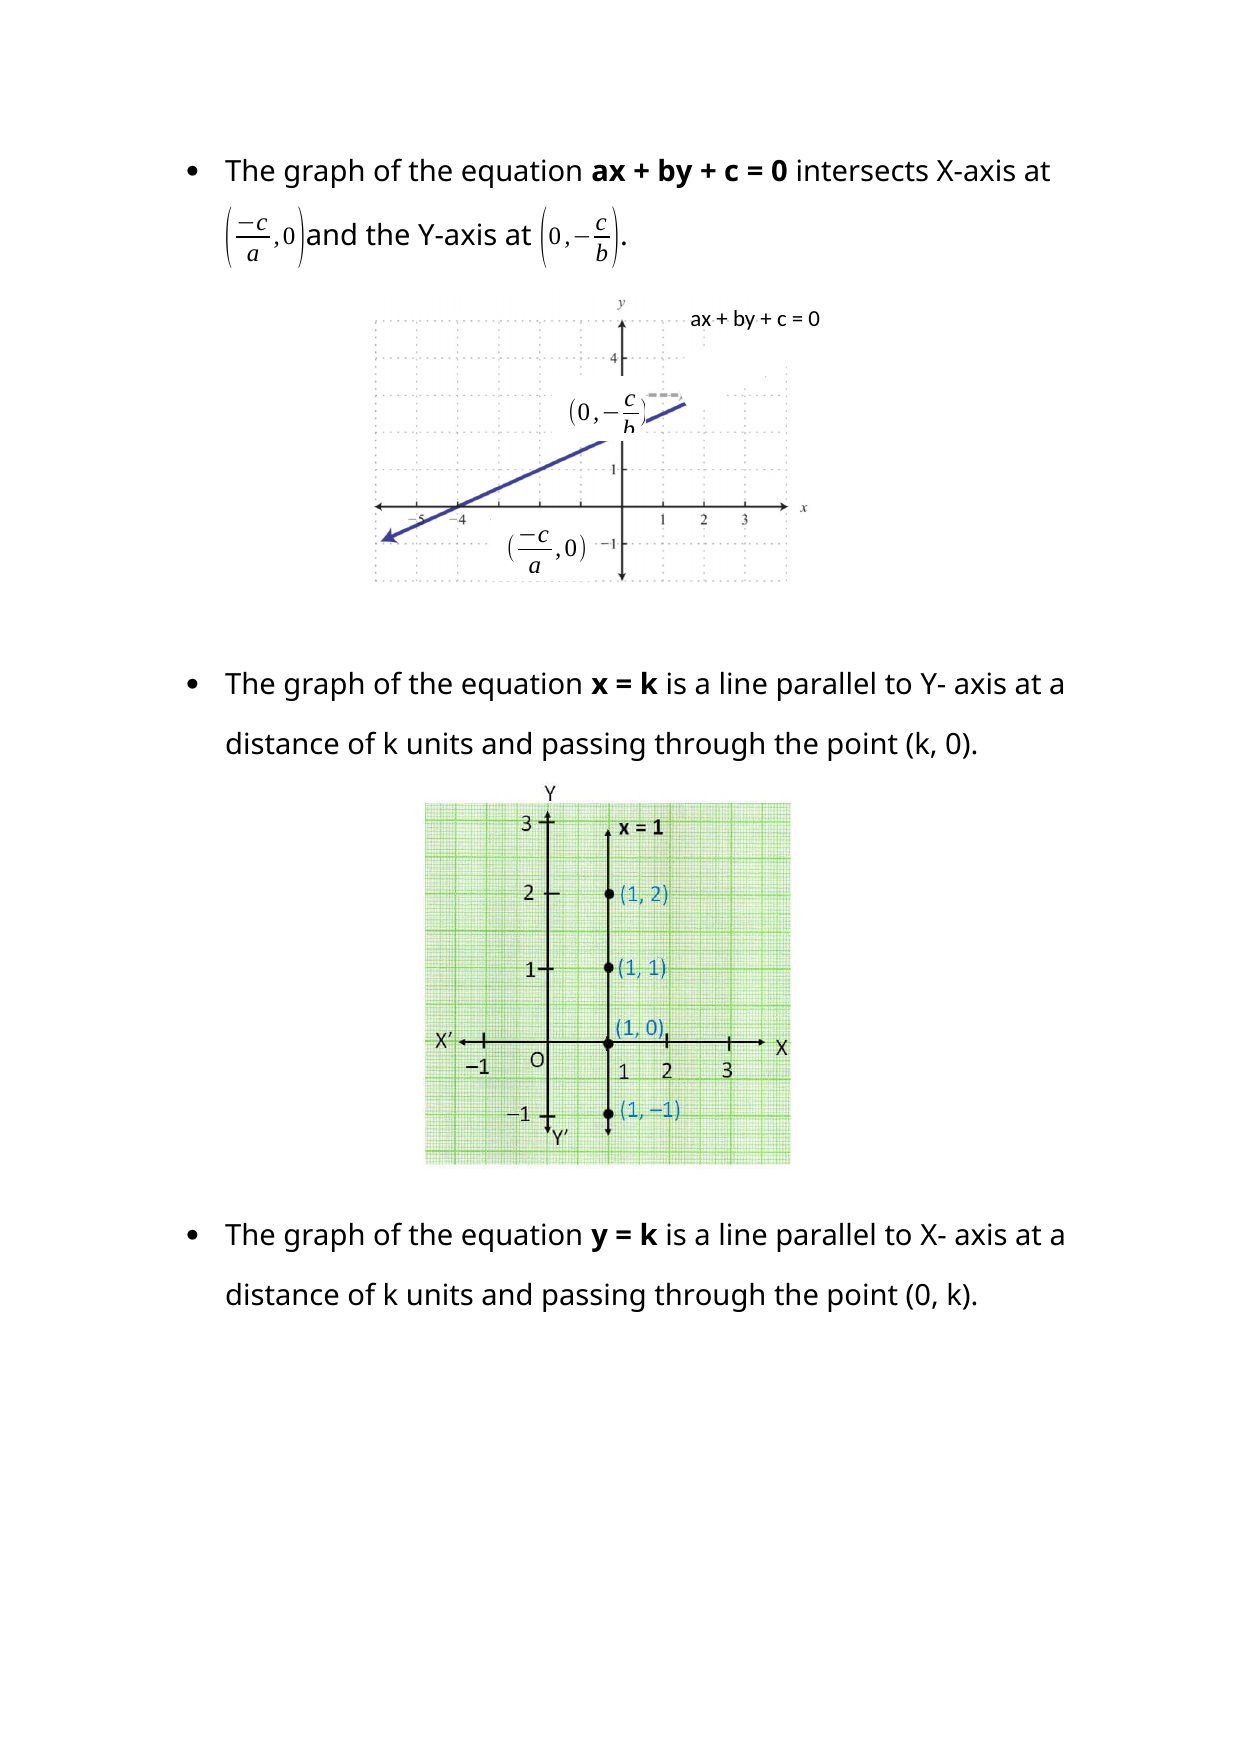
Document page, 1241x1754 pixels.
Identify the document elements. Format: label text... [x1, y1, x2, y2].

list The graph of the equation x = k is a line parallel to Y- axis at a distance of k units and passing through the point (k, 0). [187, 663, 1090, 763]
picture [422, 782, 796, 1170]
list The graph of the equation ax + by + c = 0 intersects X-axis at and the Y-axis at . [187, 150, 1090, 272]
picture [369, 291, 811, 585]
list The graph of the equation y = k is a line parallel to X- axis at a distance of k units and passing through the point (0, k). [187, 1214, 1090, 1313]
